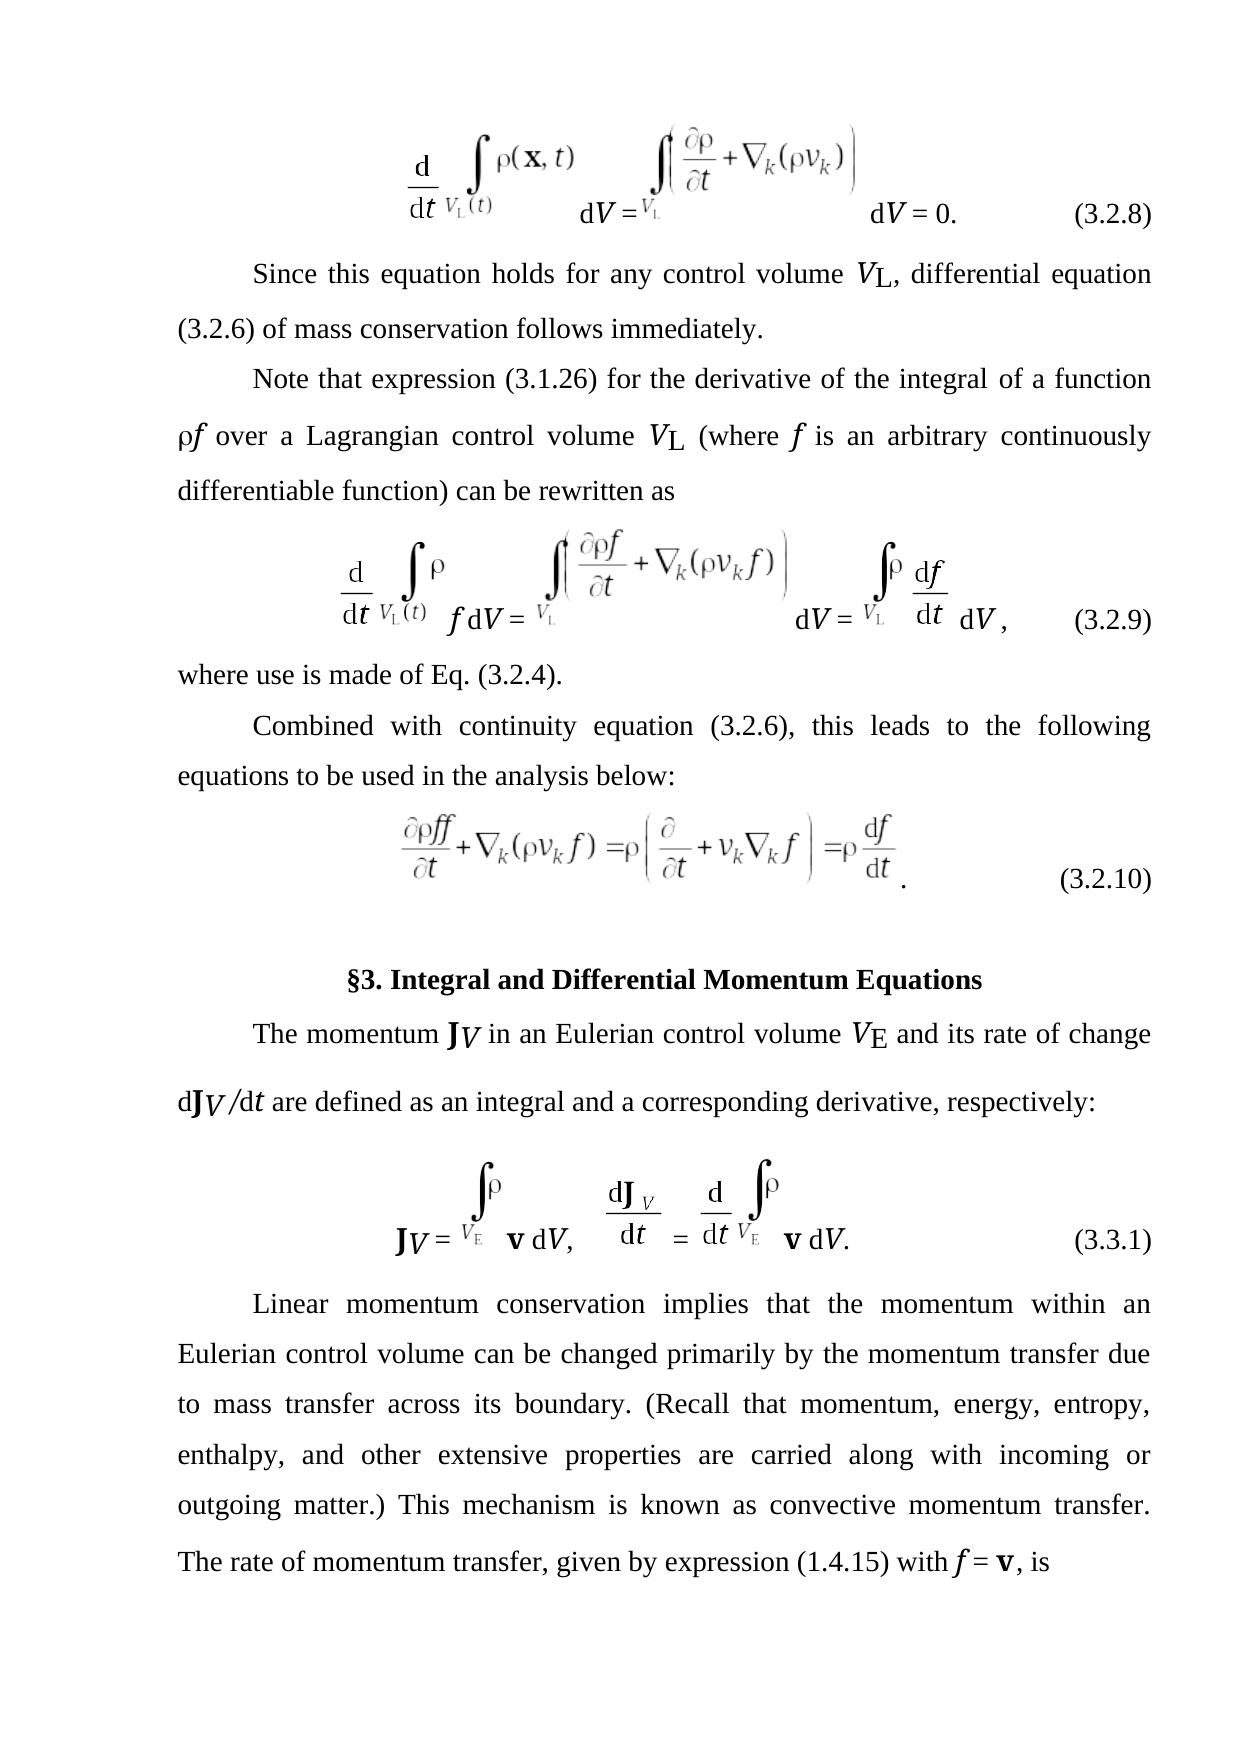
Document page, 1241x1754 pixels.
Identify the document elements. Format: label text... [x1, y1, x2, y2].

text Combined with continuity equation (3.2.6), this leads to the following equations to be used in the analysis below: [177, 708, 1152, 792]
text §3. Integral and Differential Momentum Equations [177, 962, 1152, 996]
text The momentum JV in an Eulerian control volume VE and its rate of change dJV /dt are defined as an integral and a corresponding derivative, respectively: [177, 1012, 1152, 1125]
text dV = dV = 0. (3.2.8) [177, 118, 1152, 232]
text Linear momentum conservation implies that the momentum within an Eulerian control volume can be changed primarily by the momentum transfer due to mass transfer across its boundary. (Recall that momentum, energy, entropy, enthalpy, and other extensive properties are carried along with incoming or outgoing matter.) This mechanism is known as convective momentum transfer. The rate of momentum transfer, given by expression (1.4.15) with f = v, is [177, 1286, 1152, 1580]
text where use is made of Eq. (3.2.4). [177, 657, 1152, 691]
text . (3.2.10) [177, 808, 1152, 895]
text JV = v dV, = v dV. (3.3.1) [177, 1148, 1152, 1263]
text f dV = dV = dV , (3.2.9) [177, 524, 1152, 638]
text Note that expression (3.1.26) for the derivative of the integral of a function f over a Lagrangian control volume VL (where f is an arbitrary continuously differentiable function) can be rewritten as [177, 361, 1152, 507]
text Since this equation holds for any control volume VL, differential equation (3.2.6) of mass conservation follows immediately. [177, 252, 1152, 344]
